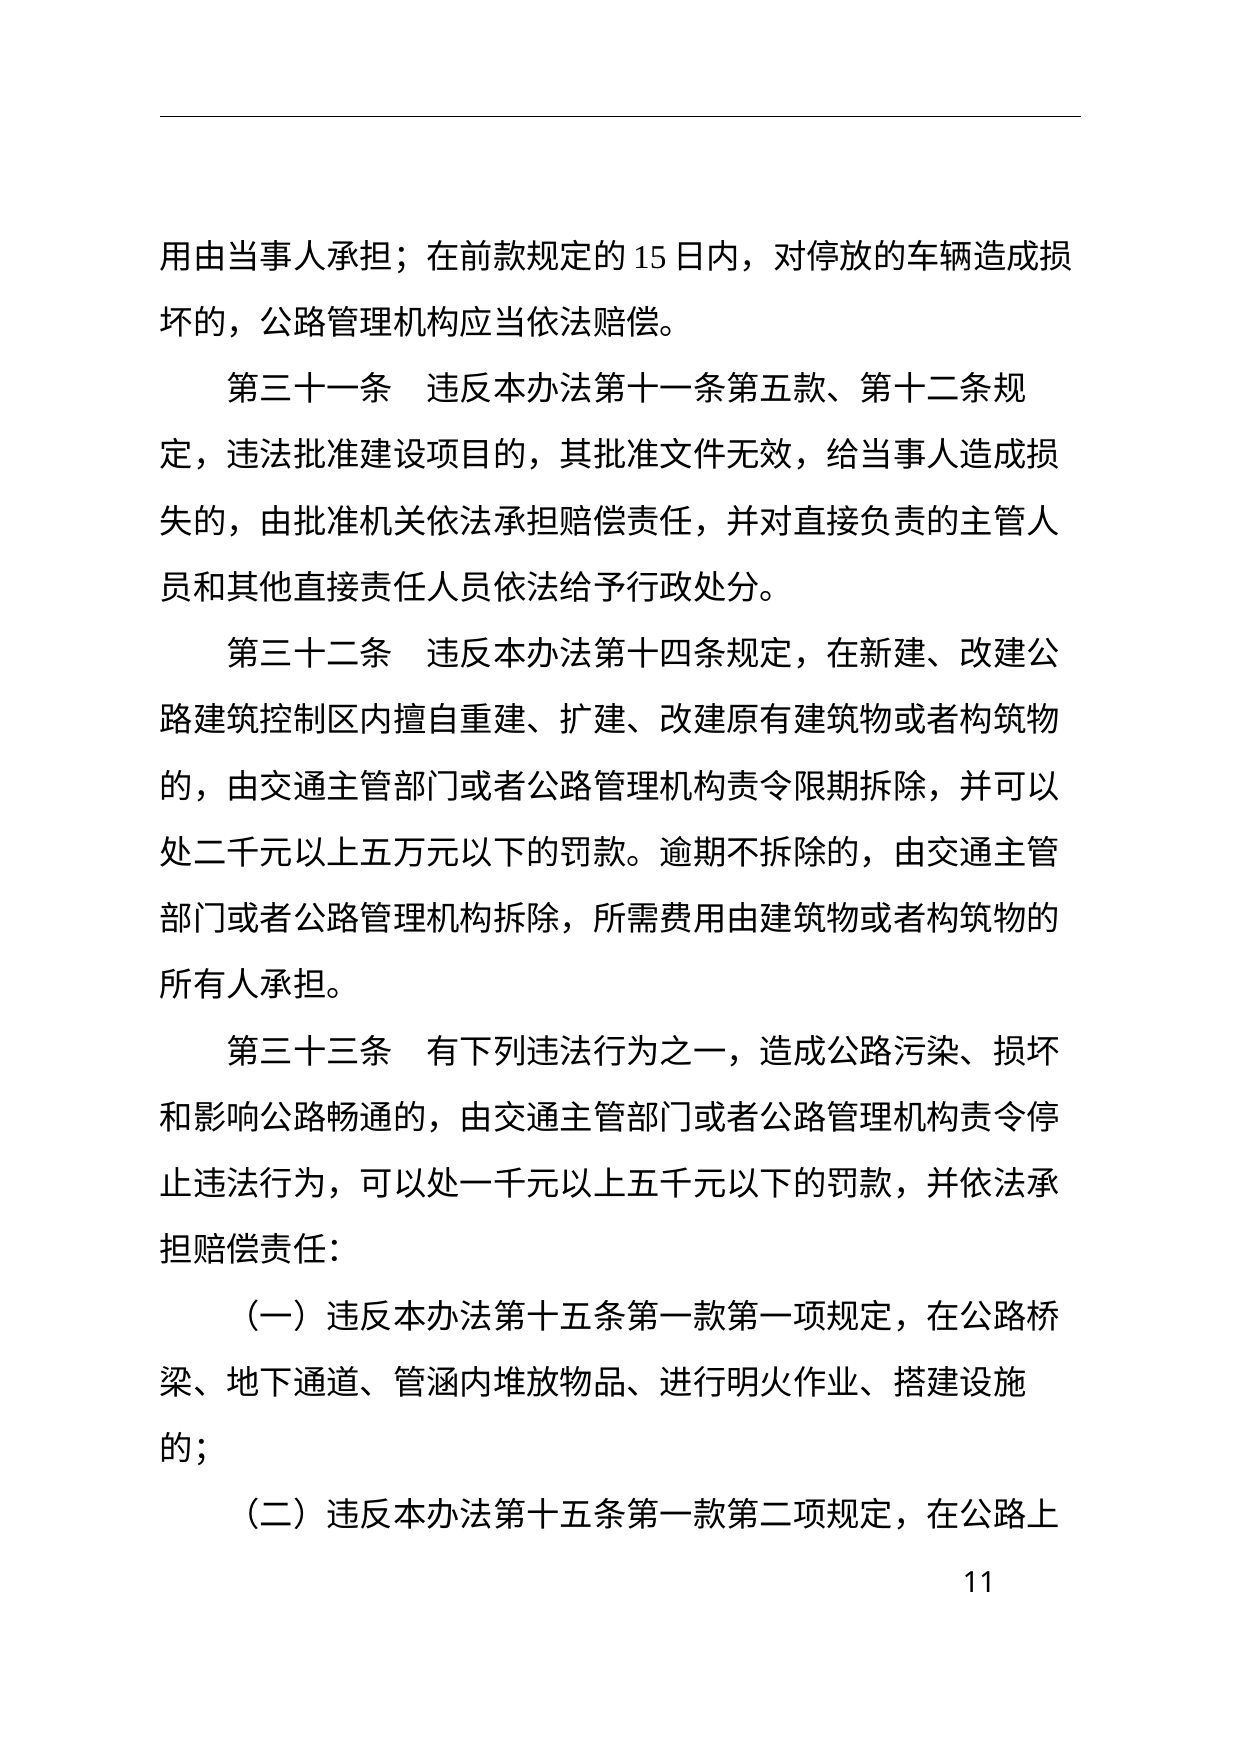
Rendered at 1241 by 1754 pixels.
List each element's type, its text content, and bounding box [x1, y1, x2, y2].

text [159, 220, 1081, 353]
text 第三十二条 违反本办法第十四条规定，在新建、改建公路建筑控制区内擅自重建、扩建、改建原有建筑物或者构筑物的，由交通主管部门或者公路管理机构责令限期拆除，并可以处二千元以上五万元以下的罚款。逾期不拆除的，由交通主管部门或者公路管理机构拆除，所需费用由建筑物或者构筑物的所有人承担。 [159, 618, 1081, 1015]
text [159, 1479, 1081, 1545]
text 第三十一条 违反本办法第十一条第五款、第十二条规定，违法批准建设项目的，其批准文件无效，给当事人造成损失的，由批准机关依法承担赔偿责任，并对直接负责的主管人员和其他直接责任人员依法给予行政处分。 [159, 353, 1081, 618]
text （一）违反本办法第十五条第一款第一项规定，在公路桥梁、地下通道、管涵内堆放物品、进行明火作业、搭建设施的； [159, 1280, 1081, 1479]
text 第三十三条 有下列违法行为之一，造成公路污染、损坏和影响公路畅通的，由交通主管部门或者公路管理机构责令停止违法行为，可以处一千元以上五千元以下的罚款，并依法承担赔偿责任： [159, 1015, 1081, 1280]
